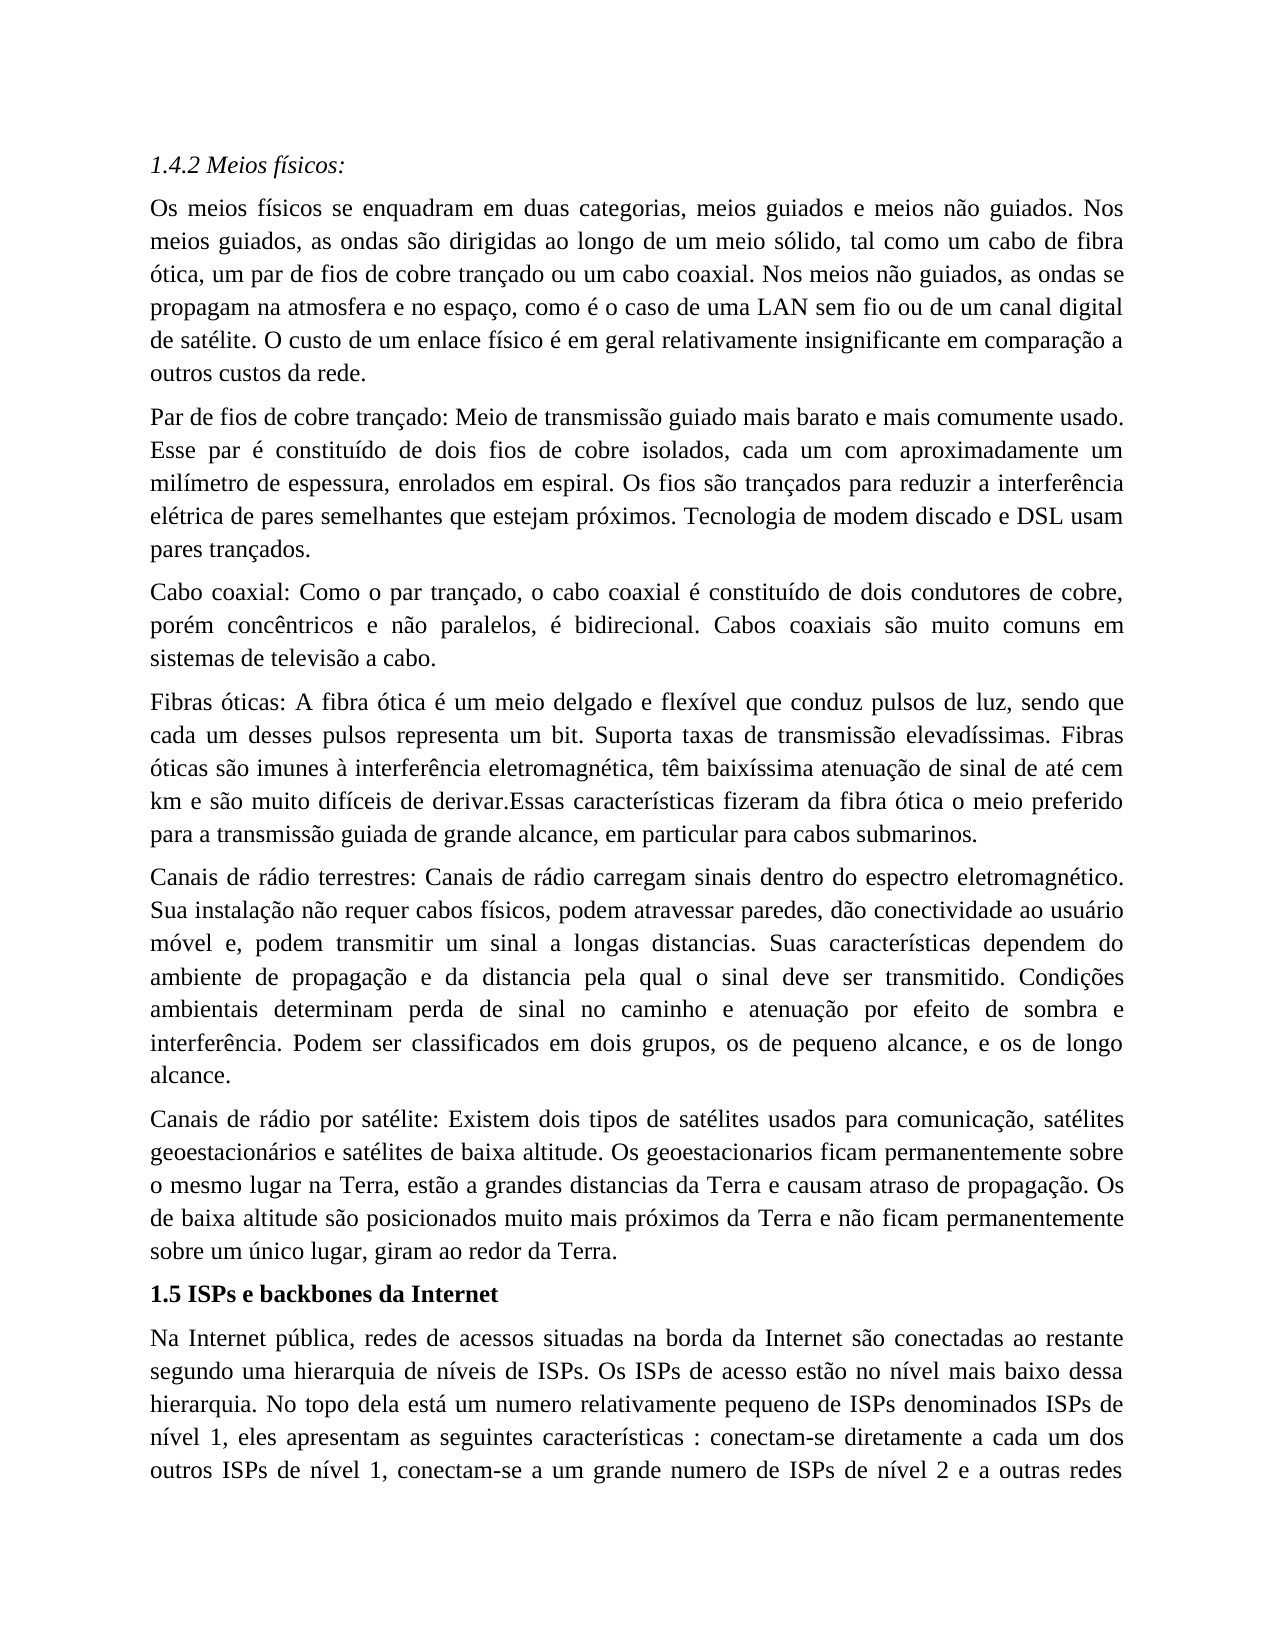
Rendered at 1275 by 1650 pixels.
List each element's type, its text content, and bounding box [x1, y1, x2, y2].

text Canais de rádio por satélite: Existem dois tipos de satélites usados para comunicação, satélites geoestacionários e satélites de baixa altitude. Os geoestacionarios ficam permanentemente sobre o mesmo lugar na Terra, estão a grandes distancias da Terra e causam atraso de propagação. Os de baixa altitude são posicionados muito mais próximos da Terra e não ficam permanentemente sobre um único lugar, giram ao redor da Terra. [150, 1104, 1125, 1265]
text Cabo coaxial: Como o par trançado, o cabo coaxial é constituído de dois condutores de cobre, porém concêntricos e não paralelos, é bidirecional. Cabos coaxiais são muito comuns em sistemas de televisão a cabo. [150, 577, 1125, 672]
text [150, 1323, 1125, 1484]
text 1.4.2 Meios físicos: [150, 150, 1125, 179]
text Canais de rádio terrestres: Canais de rádio carregam sinais dentro do espectro eletromagnético. Sua instalação não requer cabos físicos, podem atravessar paredes, dão conectividade ao usuário móvel e, podem transmitir um sinal a longas distancias. Suas características dependem do ambiente de propagação e da distancia pela qual o sinal deve ser transmitido. Condições ambientais determinam perda de sinal no caminho e atenuação por efeito de sombra e interferência. Podem ser classificados em dois grupos, os de pequeno alcance, e os de longo alcance. [150, 862, 1125, 1089]
text 1.5 ISPs e backbones da Internet [150, 1279, 1125, 1308]
text Fibras óticas: A fibra ótica é um meio delgado e flexível que conduz pulsos de luz, sendo que cada um desses pulsos representa um bit. Suporta taxas de transmissão elevadíssimas. Fibras óticas são imunes à interferência eletromagnética, têm baixíssima atenuação de sinal de até cem km e são muito difíceis de derivar.Essas características fizeram da fibra ótica o meio preferido para a transmissão guiada de grande alcance, em particular para cabos submarinos. [150, 687, 1125, 848]
text Os meios físicos se enquadram em duas categorias, meios guiados e meios não guiados. Nos meios guiados, as ondas são dirigidas ao longo de um meio sólido, tal como um cabo de fibra ótica, um par de fios de cobre trançado ou um cabo coaxial. Nos meios não guiados, as ondas se propagam na atmosfera e no espaço, como é o caso de uma LAN sem fio ou de um canal digital de satélite. O custo de um enlace físico é em geral relativamente insignificante em comparação a outros custos da rede. [150, 193, 1125, 387]
text Par de fios de cobre trançado: Meio de transmissão guiado mais barato e mais comumente usado. Esse par é constituído de dois fios de cobre isolados, cada um com aproximadamente um milímetro de espessura, enrolados em espiral. Os fios são trançados para reduzir a interferência elétrica de pares semelhantes que estejam próximos. Tecnologia de modem discado e DSL usam pares trançados. [150, 402, 1125, 563]
